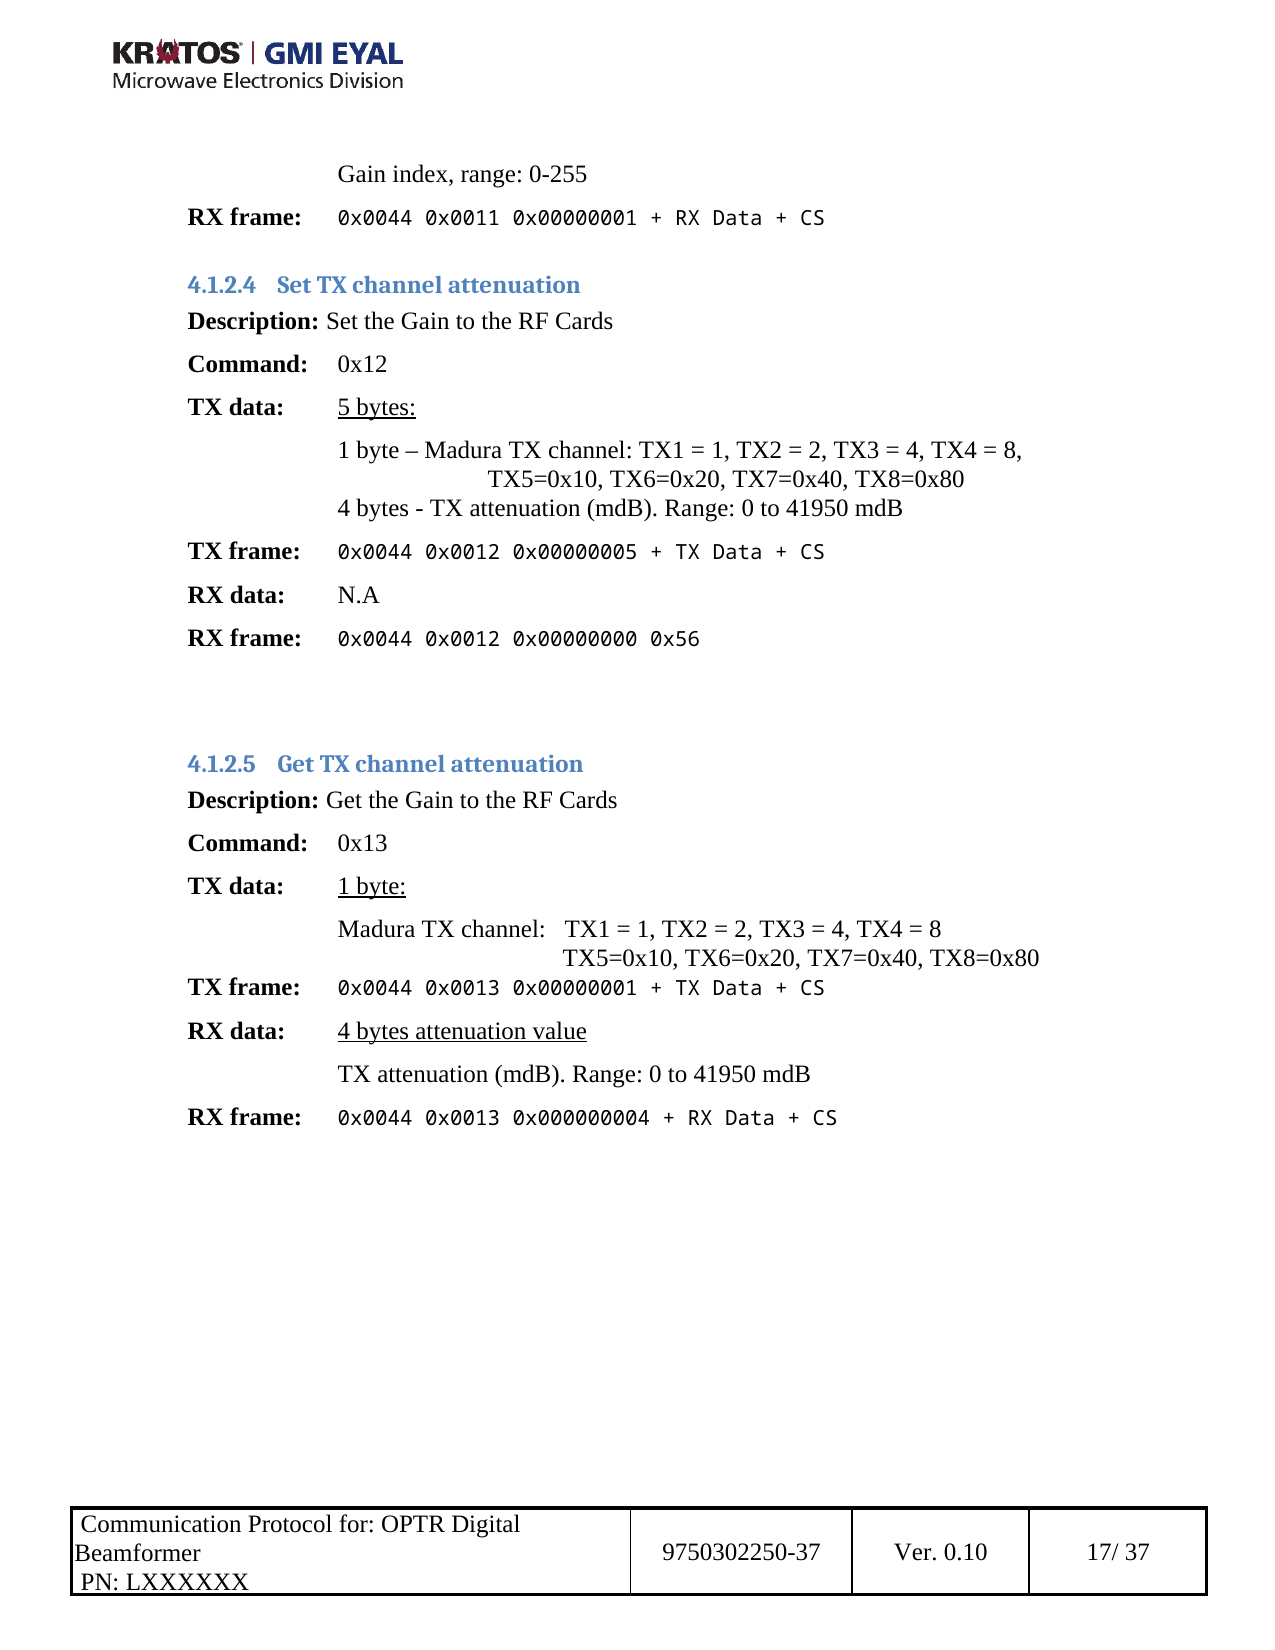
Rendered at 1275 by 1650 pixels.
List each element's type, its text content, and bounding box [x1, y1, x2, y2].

text RX data: 4 bytes attenuation value [187, 1016, 1087, 1045]
text TX data: 1 byte: [187, 871, 1087, 900]
picture [104, 30, 421, 97]
subtitle Get TX channel attenuation [187, 750, 1087, 779]
text Description: Get the Gain to the RF Cards [187, 785, 1087, 814]
text TX frame: 0x0044 0x0012 0x00000005 + TX Data + CS [187, 536, 1087, 565]
text Gain index, range: 0-255 [262, 159, 1087, 187]
text Description: Set the Gain to the RF Cards [187, 306, 1087, 335]
text TX frame: 0x0044 0x0013 0x00000001 + TX Data + CS [187, 972, 1087, 1001]
text 1 byte – Madura TX channel: TX1 = 1, TX2 = 2, TX3 = 4, TX4 = 8, [337, 435, 1087, 464]
text RX frame: 0x0044 0x0011 0x00000001 + RX Data + CS [187, 202, 1087, 231]
text TX data: 5 bytes: [187, 392, 1087, 421]
text TX5=0x10, TX6=0x20, TX7=0x40, TX8=0x80 [412, 464, 1087, 493]
subtitle Set TX channel attenuation [187, 271, 1087, 300]
text RX frame: 0x0044 0x0013 0x000000004 + RX Data + CS [187, 1102, 1087, 1132]
text RX frame: 0x0044 0x0012 0x00000000 0x56 [187, 623, 1087, 653]
text TX attenuation (mdB). Range: 0 to 41950 mdB [262, 1059, 1087, 1088]
text TX5=0x10, TX6=0x20, TX7=0x40, TX8=0x80 [337, 943, 1087, 972]
text Command: 0x13 [187, 828, 1087, 857]
text Command: 0x12 [187, 349, 1087, 378]
text RX data: N.A [187, 580, 1087, 609]
text 4 bytes - TX attenuation (mdB). Range: 0 to 41950 mdB [262, 493, 1087, 522]
text Madura TX channel: TX1 = 1, TX2 = 2, TX3 = 4, TX4 = 8 [337, 914, 1087, 943]
